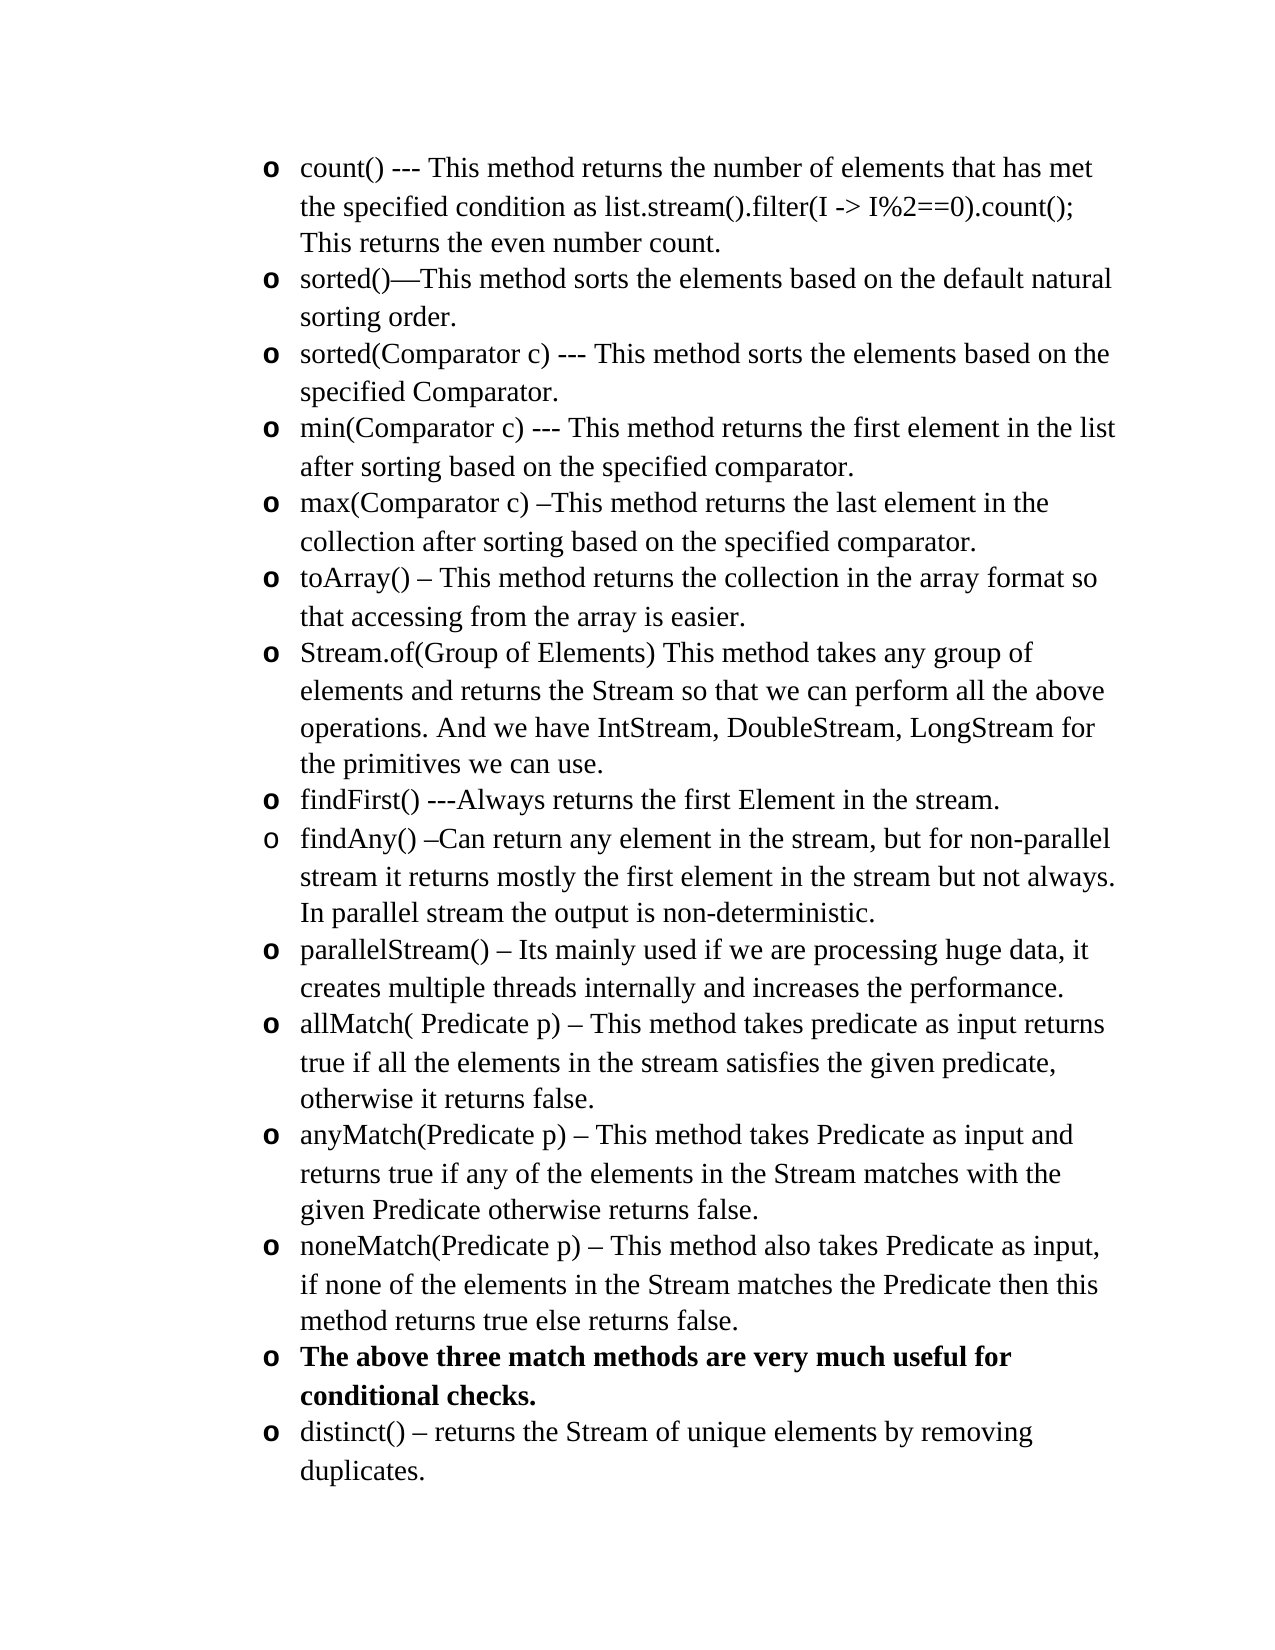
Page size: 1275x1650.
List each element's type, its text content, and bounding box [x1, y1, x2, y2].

list anyMatch(Predicate p) – This method takes Predicate as input and returns true if any of the elements in the Stream matches with the given Predicate otherwise returns false. [262, 1117, 1125, 1226]
list allMatch( Predicate p) – This method takes predicate as input returns true if all the elements in the stream satisfies the given predicate, otherwise it returns false. [262, 1007, 1125, 1115]
list min(Comparator c) --- This method returns the first element in the list after sorting based on the specified comparator. [262, 411, 1125, 483]
list noneMatch(Predicate p) – This method also takes Predicate as input, if none of the elements in the Stream matches the Predicate then this method returns true else returns false. [262, 1228, 1125, 1337]
list sorted()—This method sorts the elements based on the default natural sorting order. [262, 261, 1125, 333]
list sorted(Comparator c) --- This method sorts the elements based on the specified Comparator. [262, 336, 1125, 408]
list findFirst() ---Always returns the first Element in the stream. [262, 782, 1125, 818]
list findAny() –Can return any element in the stream, but for non-parallel stream it returns mostly the first element in the stream but not always. In parallel stream the output is non-deterministic. [262, 821, 1125, 929]
list parallelStream() – Its mainly used if we are processing huge data, it creates multiple threads internally and increases the performance. [262, 932, 1125, 1004]
list Stream.of(Group of Elements) This method takes any group of elements and returns the Stream so that we can perform all the above operations. And we have IntStream, DoubleStream, LongStream for the primitives we can use. [262, 635, 1125, 779]
list toArray() – This method returns the collection in the array format so that accessing from the array is easier. [262, 560, 1125, 632]
list count() --- This method returns the number of elements that has met the specified condition as list.stream().filter(I -> I%2==0).count(); This returns the even number count. [262, 150, 1125, 258]
list max(Comparator c) –This method returns the last element in the collection after sorting based on the specified comparator. [262, 485, 1125, 557]
list The above three match methods are very much useful for conditional checks. [262, 1339, 1125, 1412]
list distinct() – returns the Stream of unique elements by removing duplicates. [262, 1414, 1125, 1486]
